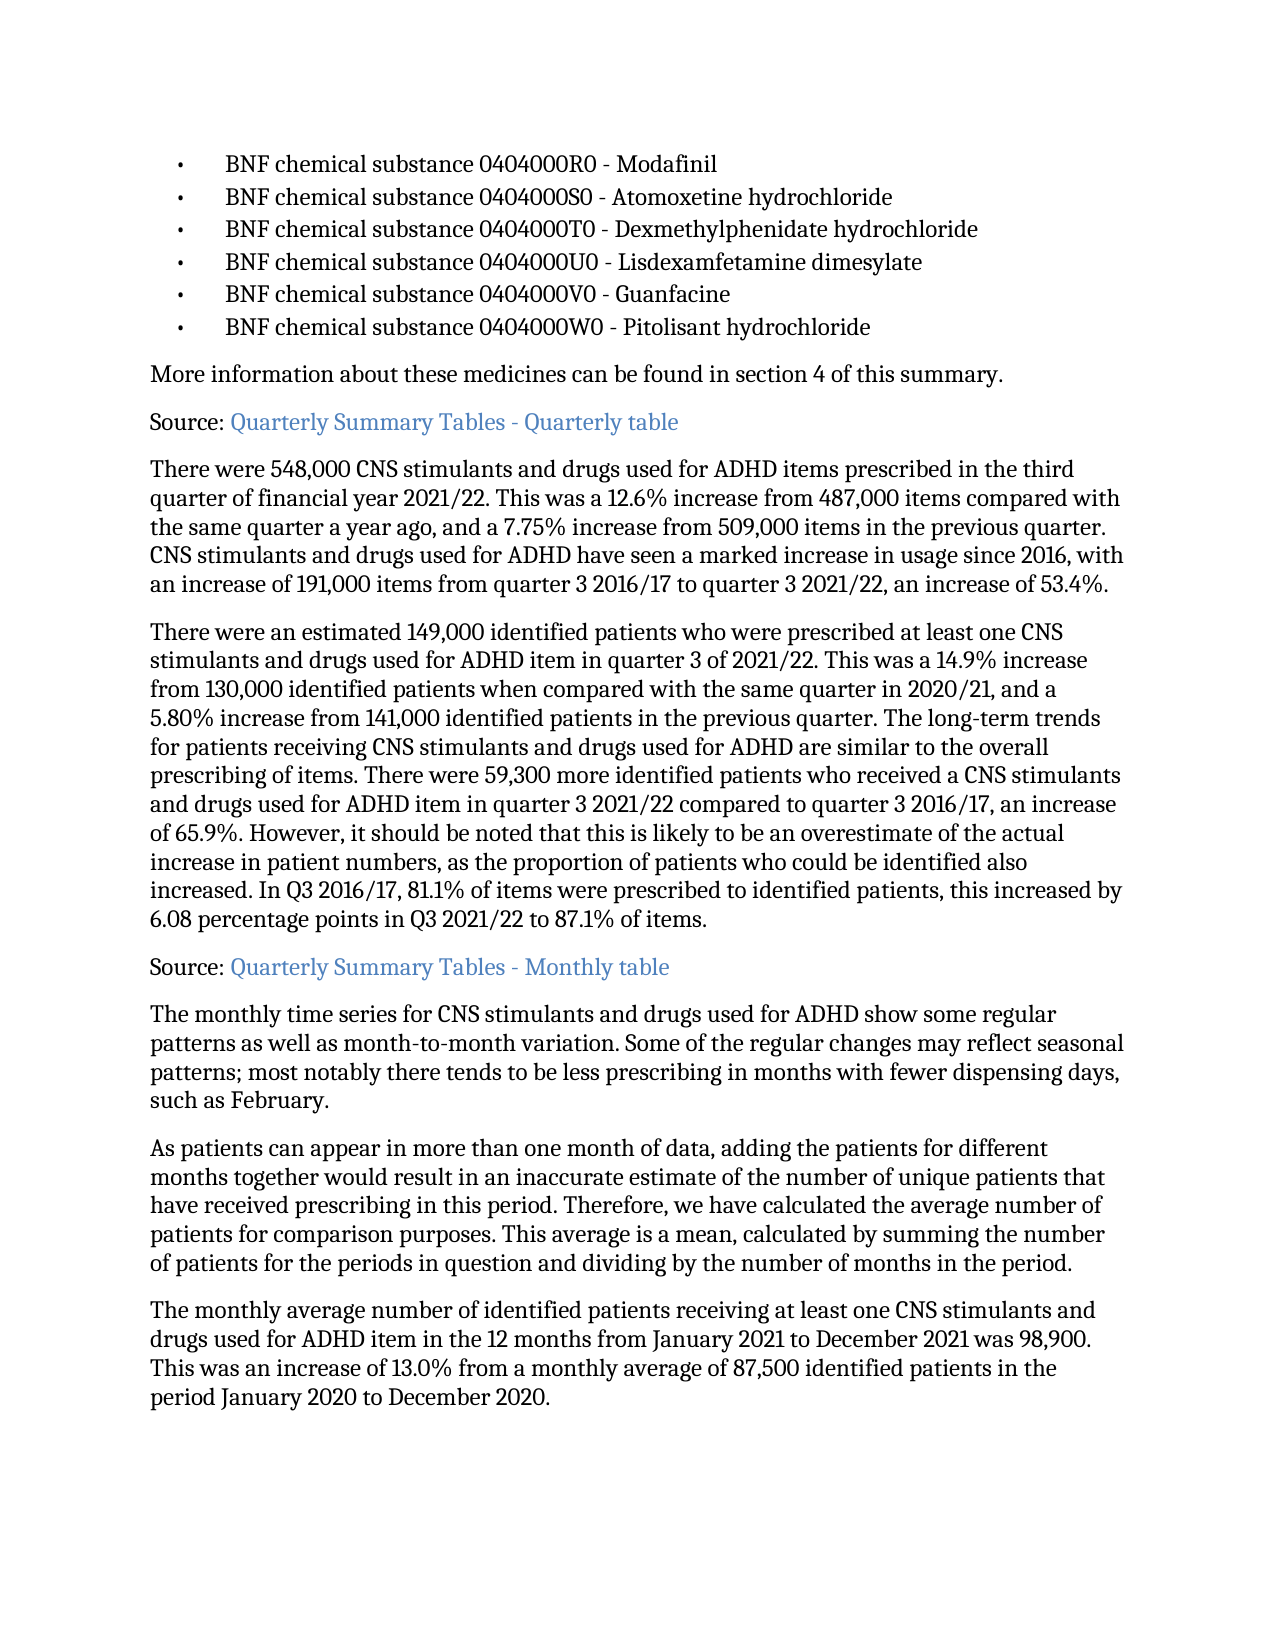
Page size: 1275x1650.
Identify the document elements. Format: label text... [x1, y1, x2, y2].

list BNF chemical substance 0404000T0 - Dexmethylphenidate hydrochloride [175, 215, 1125, 244]
text The monthly average number of identified patients receiving at least one CNS stimulants and drugs used for ADHD item in the 12 months from January 2021 to December 2021 was 98,900. This was an increase of 13.0% from a monthly average of 87,500 identified patients in the period January 2020 to December 2020. [150, 1296, 1125, 1411]
text As patients can appear in more than one month of data, adding the patients for different months together would result in an inaccurate estimate of the number of unique patients that have received prescribing in this period. Therefore, we have calculated the average number of patients for comparison purposes. This average is a mean, calculated by summing the number of patients for the periods in question and dividing by the number of months in the period. [150, 1134, 1125, 1277]
list BNF chemical substance 0404000R0 - Modafinil [175, 150, 1125, 179]
text Source: Quarterly Summary Tables - Monthly table [150, 952, 1125, 981]
text There were 548,000 CNS stimulants and drugs used for ADHD items prescribed in the third quarter of financial year 2021/22. This was a 12.6% increase from 487,000 items compared with the same quarter a year ago, and a 7.75% increase from 509,000 items in the previous quarter. CNS stimulants and drugs used for ADHD have seen a marked increase in usage since 2016, with an increase of 191,000 items from quarter 3 2016/17 to quarter 3 2021/22, an increase of 53.4%. [150, 455, 1125, 599]
list BNF chemical substance 0404000W0 - Pitolisant hydrochloride [175, 312, 1125, 341]
list BNF chemical substance 0404000U0 - Lisdexamfetamine dimesylate [175, 247, 1125, 276]
text More information about these medicines can be found in section 4 of this summary. [150, 360, 1125, 389]
list BNF chemical substance 0404000S0 - Atomoxetine hydrochloride [175, 182, 1125, 211]
list BNF chemical substance 0404000V0 - Guanfacine [175, 280, 1125, 309]
text There were an estimated 149,000 identified patients who were prescribed at least one CNS stimulants and drugs used for ADHD item in quarter 3 of 2021/22. This was a 14.9% increase from 130,000 identified patients when compared with the same quarter in 2020/21, and a 5.80% increase from 141,000 identified patients in the previous quarter. The long-term trends for patients receiving CNS stimulants and drugs used for ADHD are similar to the overall prescribing of items. There were 59,300 more identified patients who received a CNS stimulants and drugs used for ADHD item in quarter 3 2021/22 compared to quarter 3 2016/17, an increase of 65.9%. However, it should be noted that this is likely to be an overestimate of the actual increase in patient numbers, as the proportion of patients who could be identified also increased. In Q3 2016/17, 81.1% of items were prescribed to identified patients, this increased by 6.08 percentage points in Q3 2021/22 to 87.1% of items. [150, 617, 1125, 934]
text Source: Quarterly Summary Tables - Quarterly table [150, 407, 1125, 436]
text The monthly time series for CNS stimulants and drugs used for ADHD show some regular patterns as well as month-to-month variation. Some of the regular changes may reflect seasonal patterns; most notably there tends to be less prescribing in months with fewer dispensing days, such as February. [150, 1000, 1125, 1115]
